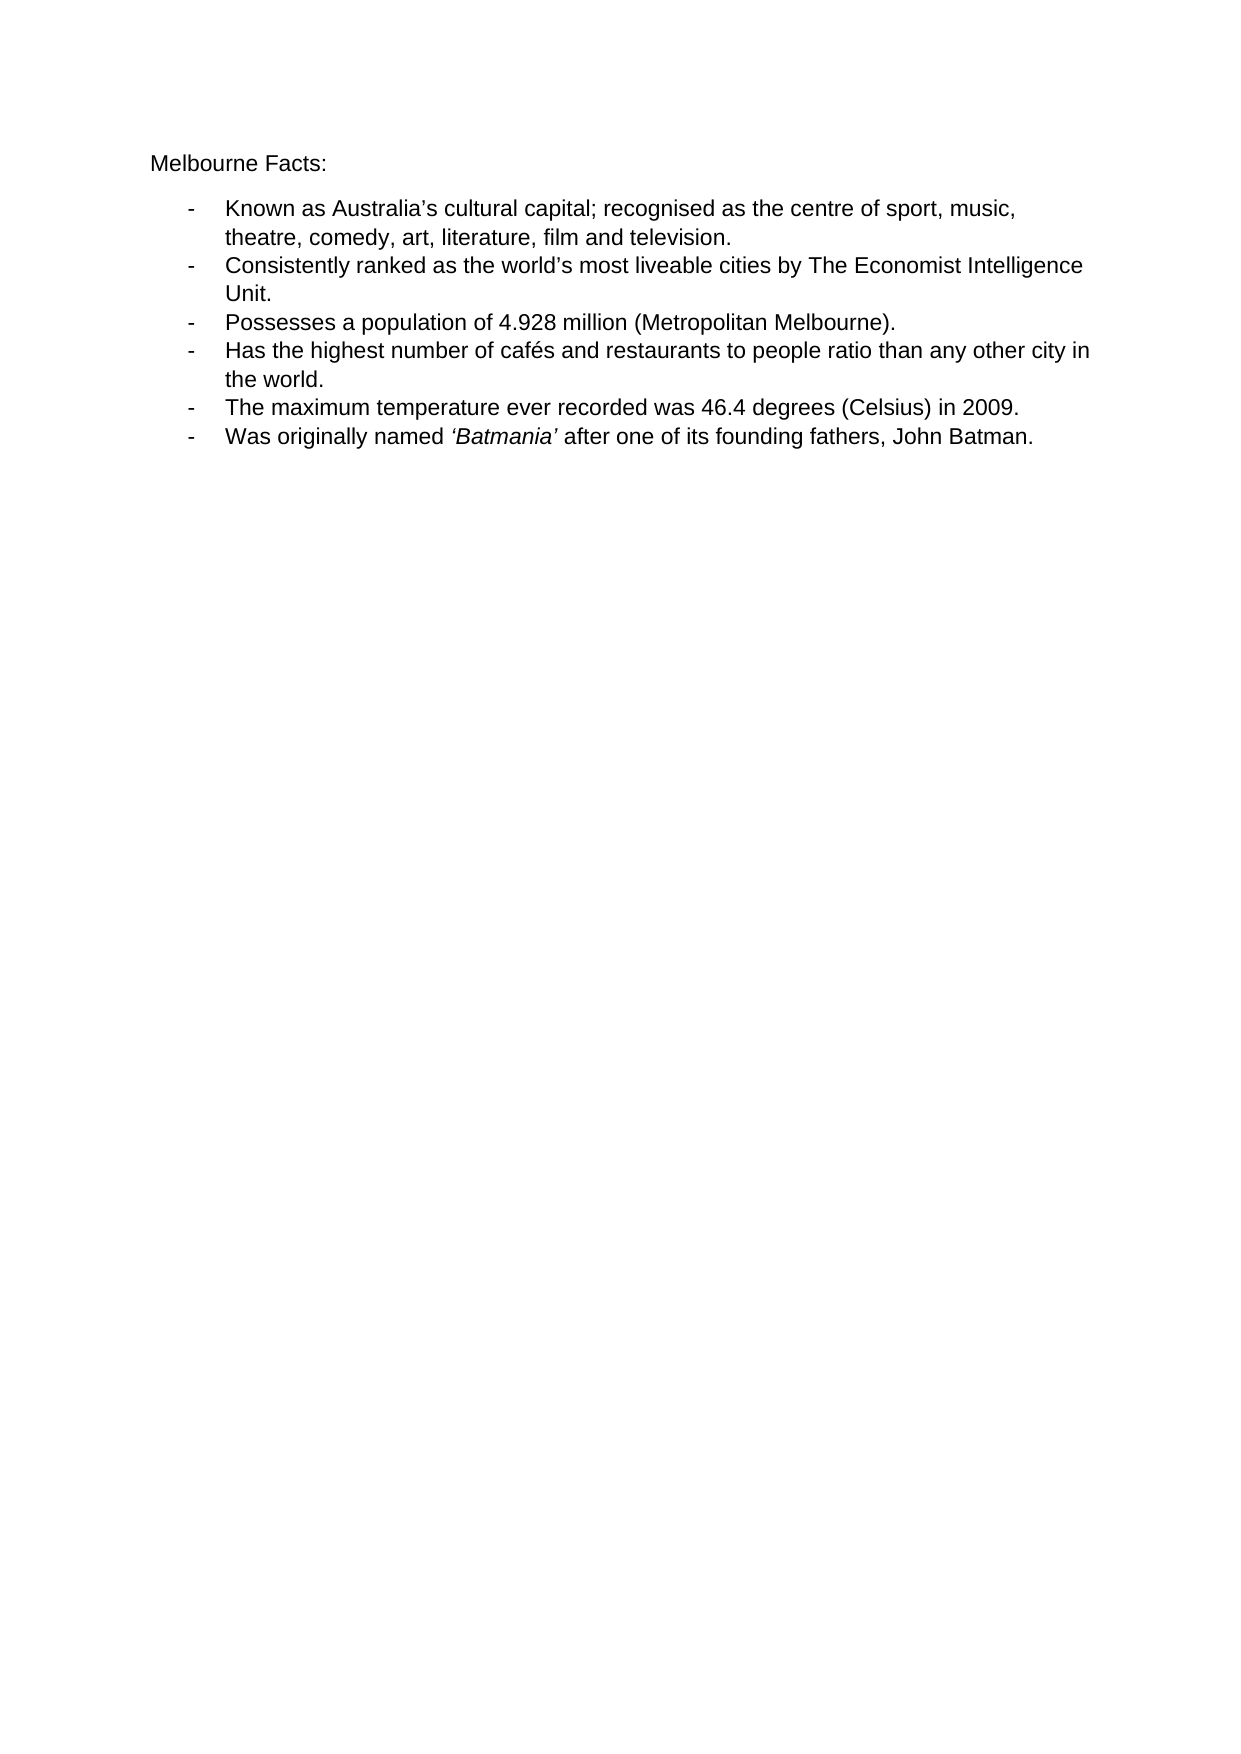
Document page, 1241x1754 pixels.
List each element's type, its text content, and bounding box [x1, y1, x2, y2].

list Was originally named ‘Batmania’ after one of its founding fathers, John Batman. [187, 423, 1090, 449]
list Has the highest number of cafés and restaurants to people ratio than any other city in the world. [187, 337, 1090, 392]
list The maximum temperature ever recorded was 46.4 degrees (Celsius) in 2009. [187, 394, 1090, 421]
list Possesses a population of 4.928 million (Metropolitan Melbourne). [187, 309, 1090, 335]
list Consistently ranked as the world’s most liveable cities by The Economist Intelligence Unit. [187, 252, 1090, 307]
list Known as Australia’s cultural capital; recognised as the centre of sport, music, theatre, comedy, art, literature, film and television. [187, 195, 1090, 250]
text Melbourne Facts: [150, 150, 1090, 176]
